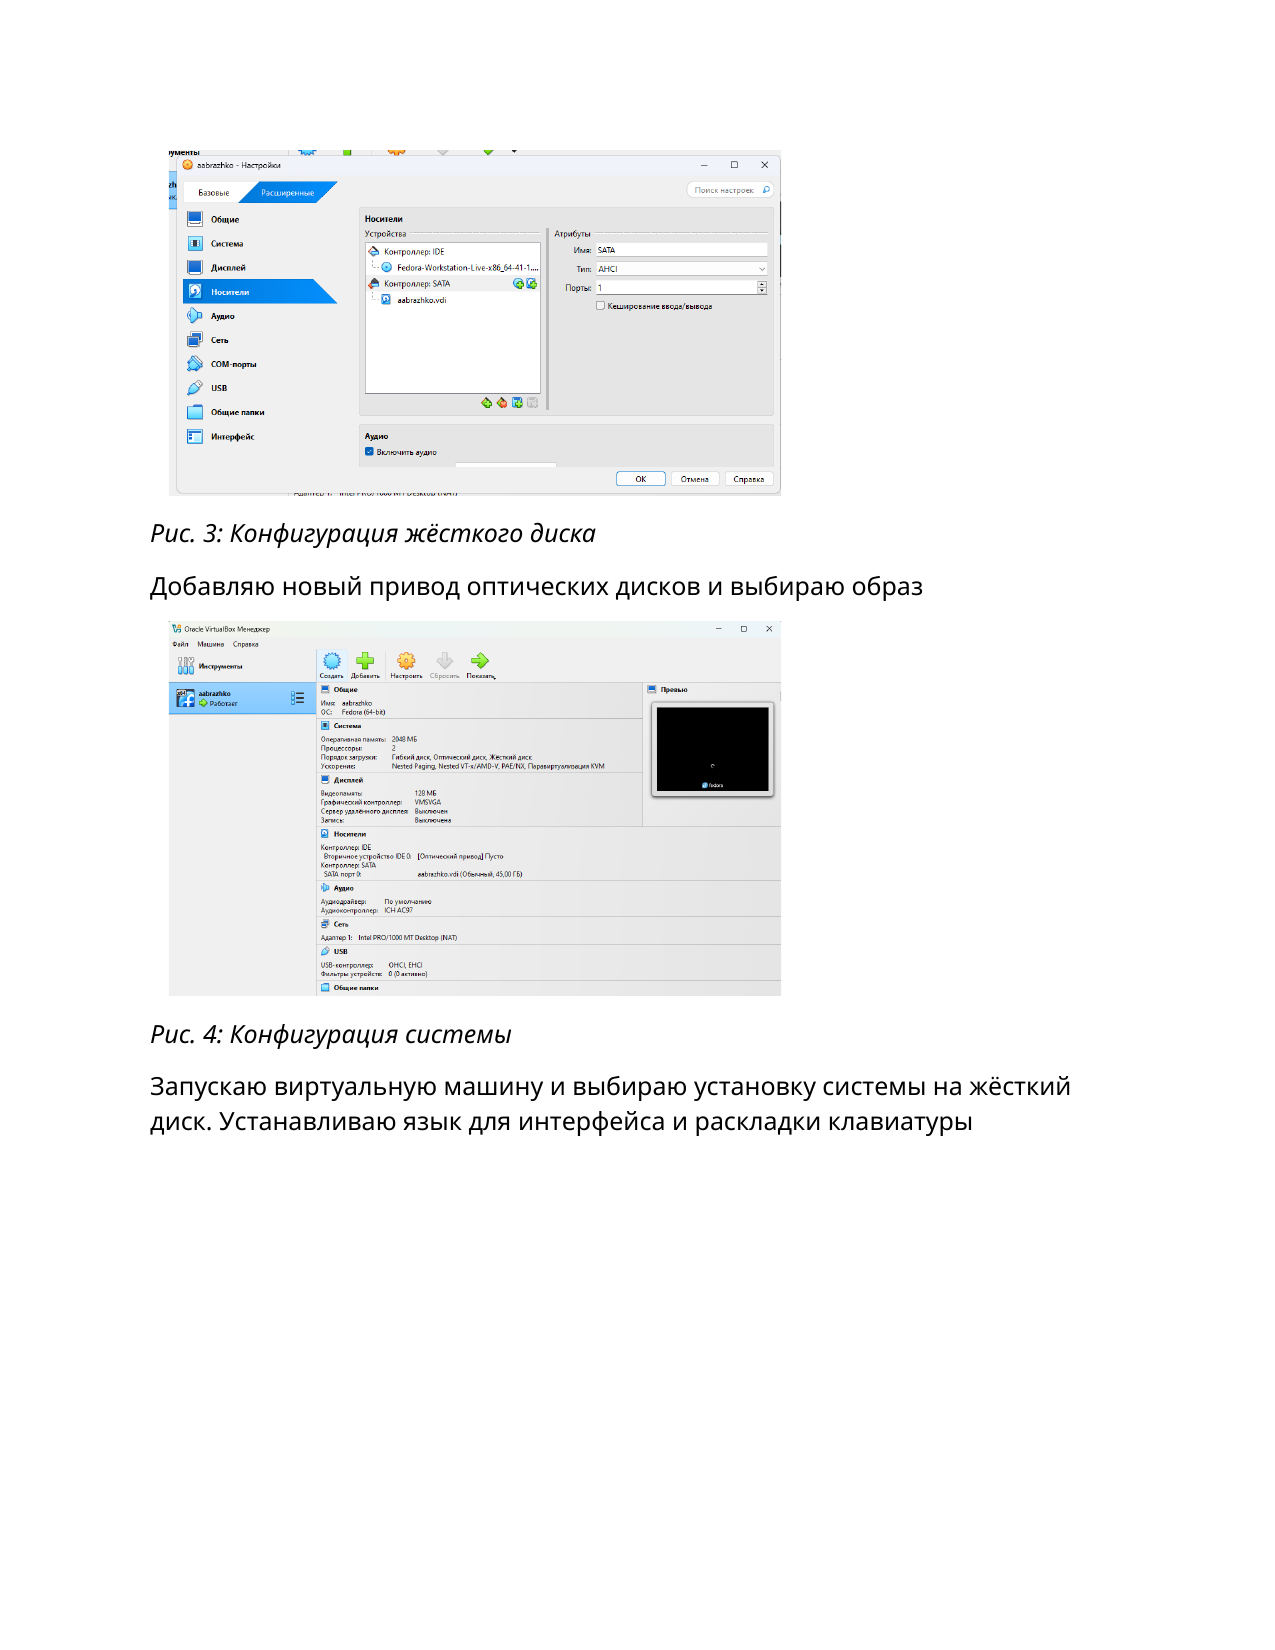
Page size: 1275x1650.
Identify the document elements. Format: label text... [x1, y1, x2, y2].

picture [168, 150, 782, 496]
text Рис. 4: Конфигурация системы [150, 1016, 1125, 1050]
text Запускаю виртуальную машину и выбираю установку системы на жёсткий диск. Устанавливаю язык для интерфейса и раскладки клавиатуры [150, 1069, 1125, 1137]
text Добавляю новый привод оптических дисков и выбираю образ [150, 569, 1125, 603]
text Рис. 3: Конфигурация жёсткого диска [150, 516, 1125, 550]
picture [168, 621, 782, 996]
